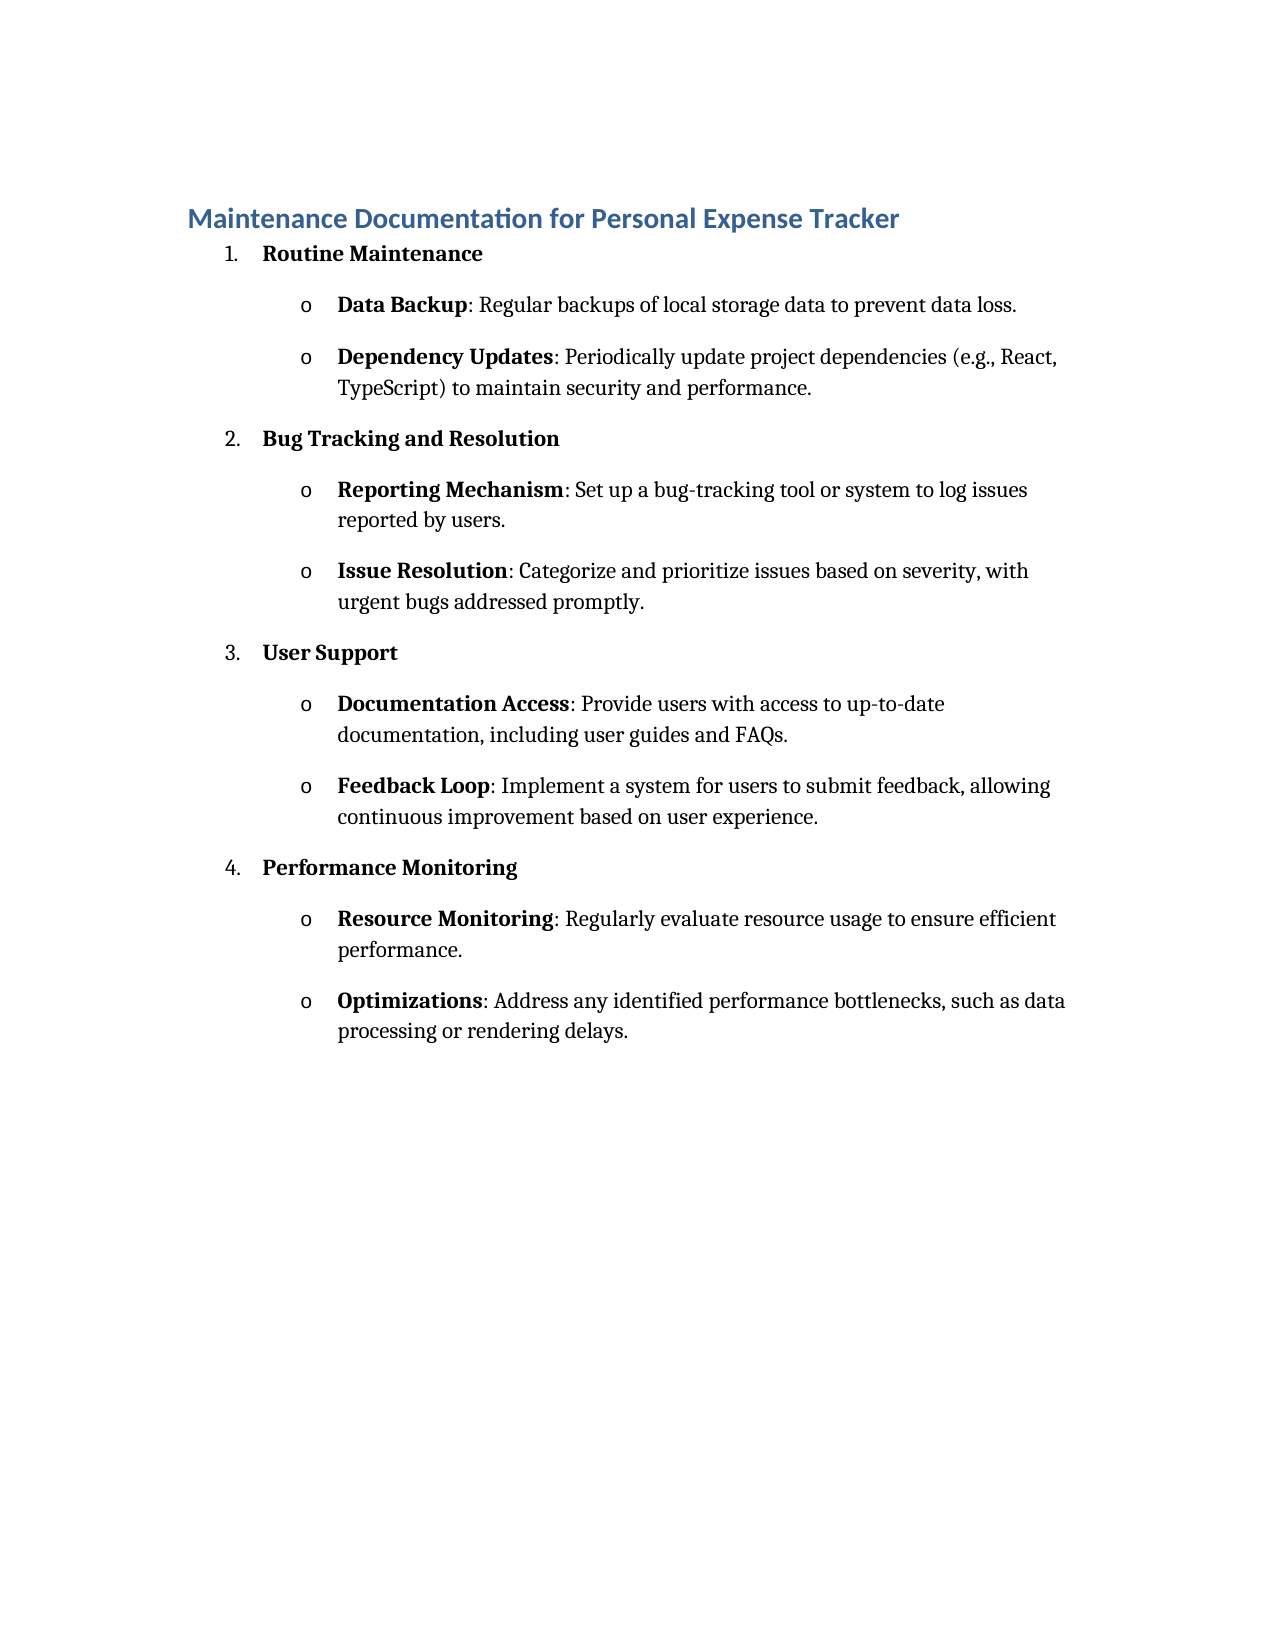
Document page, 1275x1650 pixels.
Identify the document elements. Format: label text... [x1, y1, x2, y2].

list Feedback Loop: Implement a system for users to submit feedback, allowing continuous improvement based on user experience. [300, 773, 1087, 830]
list Reporting Mechanism: Set up a bug-tracking tool or system to log issues reported by users. [300, 476, 1087, 533]
list Routine Maintenance [225, 241, 1087, 267]
list Dependency Updates: Periodically update project dependencies (e.g., React, TypeScript) to maintain security and performance. [300, 344, 1087, 401]
list Issue Resolution: Categorize and prioritize issues based on severity, with urgent bugs addressed promptly. [300, 558, 1087, 615]
list Performance Monitoring [225, 854, 1087, 881]
list User Support [225, 640, 1087, 666]
list Resource Monitoring: Regularly evaluate resource usage to ensure efficient performance. [300, 906, 1087, 963]
list Bug Tracking and Resolution [225, 425, 1087, 452]
subtitle Maintenance Documentation for Personal Expense Tracker [187, 200, 1087, 236]
list Data Backup: Regular backups of local storage data to prevent data loss. [300, 292, 1087, 319]
list Optimizations: Address any identified performance bottlenecks, such as data processing or rendering delays. [300, 987, 1087, 1044]
list Documentation Access: Provide users with access to up-to-date documentation, including user guides and FAQs. [300, 691, 1087, 748]
